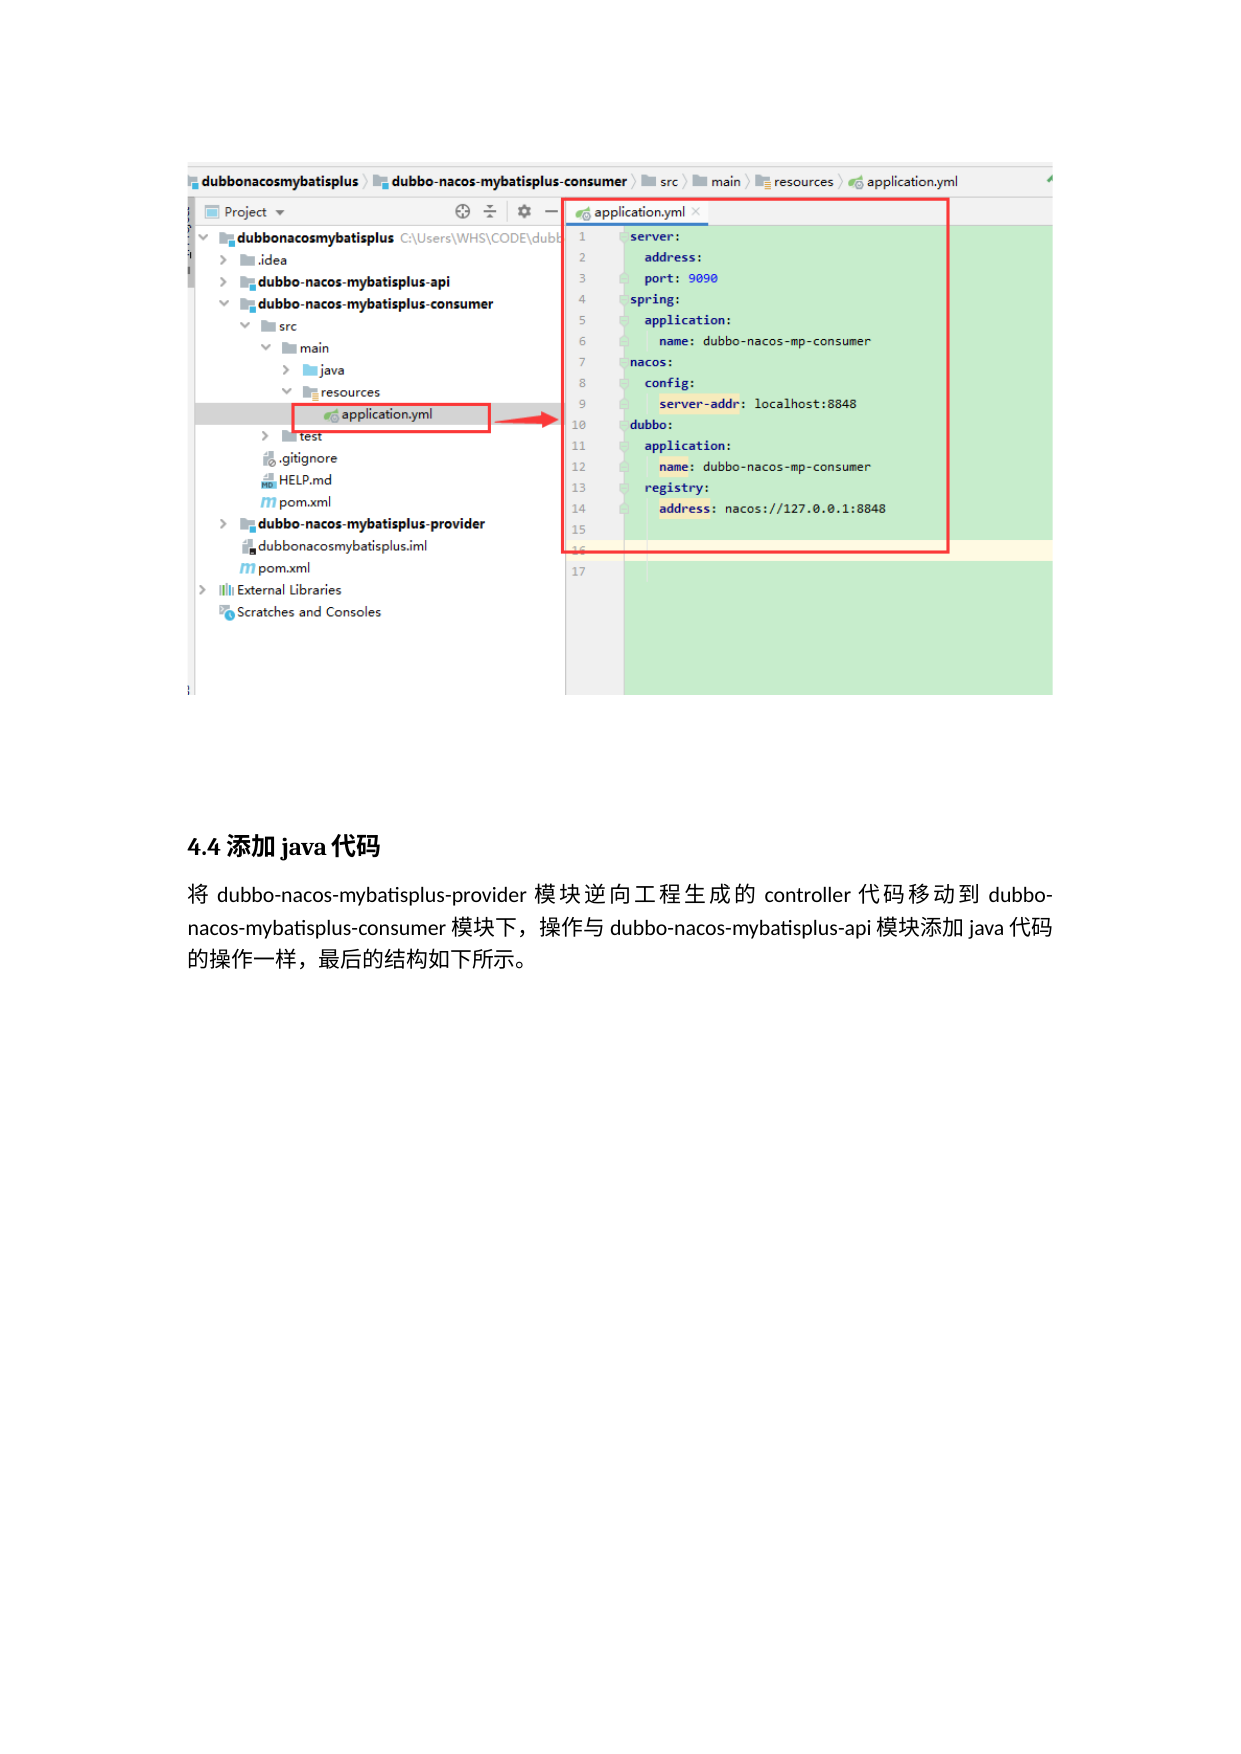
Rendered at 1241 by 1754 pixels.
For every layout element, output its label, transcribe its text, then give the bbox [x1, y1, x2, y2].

subtitle 4.4 添加java代码 [187, 812, 1053, 877]
picture [187, 162, 1053, 695]
text 将dubbo-nacos-mybatisplus-provider模块逆向工程生成的controller代码移动到dubbo-nacos-mybatisplus-consumer模块下，操作与dubbo-nacos-mybatisplus-api模块添加java代码的操作一样，最后的结构如下所示。 [187, 877, 1053, 974]
